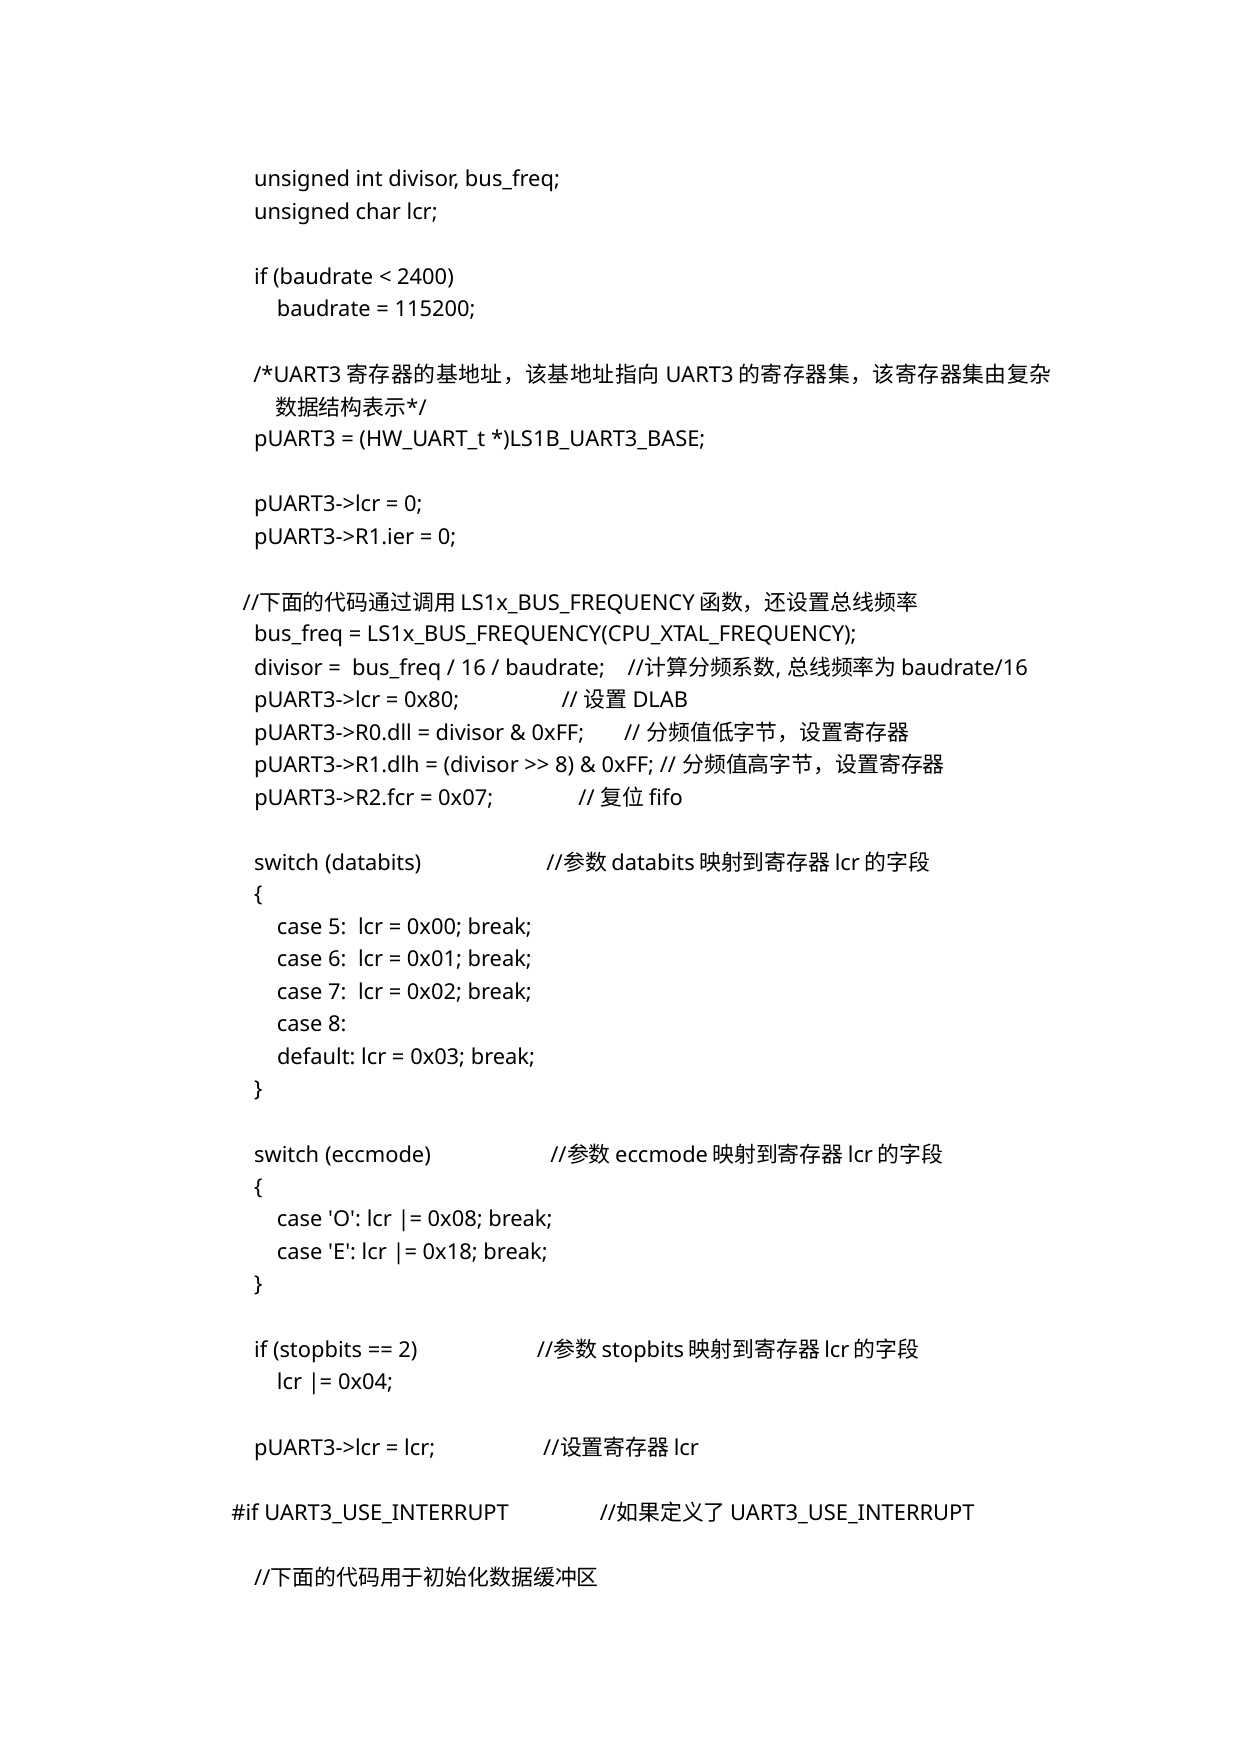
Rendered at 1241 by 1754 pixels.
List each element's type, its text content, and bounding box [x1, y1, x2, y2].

text { [187, 1169, 1053, 1202]
text pUART3->R1.dlh = (divisor >> 8) & 0xFF; // 分频值高字节，设置寄存器 [187, 747, 1053, 779]
text unsigned char lcr; [187, 194, 1053, 227]
text pUART3->R0.dll = divisor & 0xFF; // 分频值低字节，设置寄存器 [187, 714, 1053, 747]
text lcr |= 0x04; [187, 1364, 1053, 1397]
text case 5: lcr = 0x00; break; [187, 909, 1053, 942]
text baudrate = 115200; [187, 292, 1053, 324]
text } [187, 1267, 1053, 1299]
text if (stopbits == 2) //参数stopbits映射到寄存器lcr的字段 [187, 1332, 1053, 1364]
text unsigned int divisor, bus_freq; [187, 162, 1053, 194]
text pUART3 = (HW_UART_t *)LS1B_UART3_BASE; [187, 422, 1053, 454]
text switch (eccmode) //参数eccmode映射到寄存器lcr的字段 [187, 1137, 1053, 1169]
text default: lcr = 0x03; break; [187, 1039, 1053, 1072]
text { [187, 877, 1053, 909]
text pUART3->R1.ier = 0; [187, 519, 1053, 552]
text if (baudrate < 2400) [187, 259, 1053, 292]
text divisor = bus_freq / 16 / baudrate; //计算分频系数, 总线频率为baudrate/16 [187, 649, 1053, 682]
text pUART3->lcr = 0; [187, 487, 1053, 519]
text case 8: [187, 1007, 1053, 1039]
text } [187, 1072, 1053, 1104]
text case 'E': lcr |= 0x18; break; [187, 1234, 1053, 1267]
text bus_freq = LS1x_BUS_FREQUENCY(CPU_XTAL_FREQUENCY); [187, 617, 1053, 649]
text case 7: lcr = 0x02; break; [187, 974, 1053, 1007]
text //下面的代码通过调用LS1x_BUS_FREQUENCY函数，还设置总线频率 [187, 584, 1053, 617]
text //下面的代码用于初始化数据缓冲区 [187, 1559, 1053, 1592]
text case 'O': lcr |= 0x08; break; [187, 1202, 1053, 1234]
text switch (databits) //参数databits映射到寄存器lcr的字段 [187, 844, 1053, 877]
text /*UART3寄存器的基地址，该基地址指向UART3的寄存器集，该寄存器集由复杂数据结构表示*/ [253, 357, 1053, 422]
text case 6: lcr = 0x01; break; [187, 942, 1053, 974]
text pUART3->lcr = lcr; //设置寄存器lcr [187, 1429, 1053, 1462]
text pUART3->lcr = 0x80; // 设置 DLAB [187, 682, 1053, 714]
text #if UART3_USE_INTERRUPT //如果定义了UART3_USE_INTERRUPT [187, 1494, 1053, 1527]
text pUART3->R2.fcr = 0x07; // 复位fifo [187, 779, 1053, 812]
